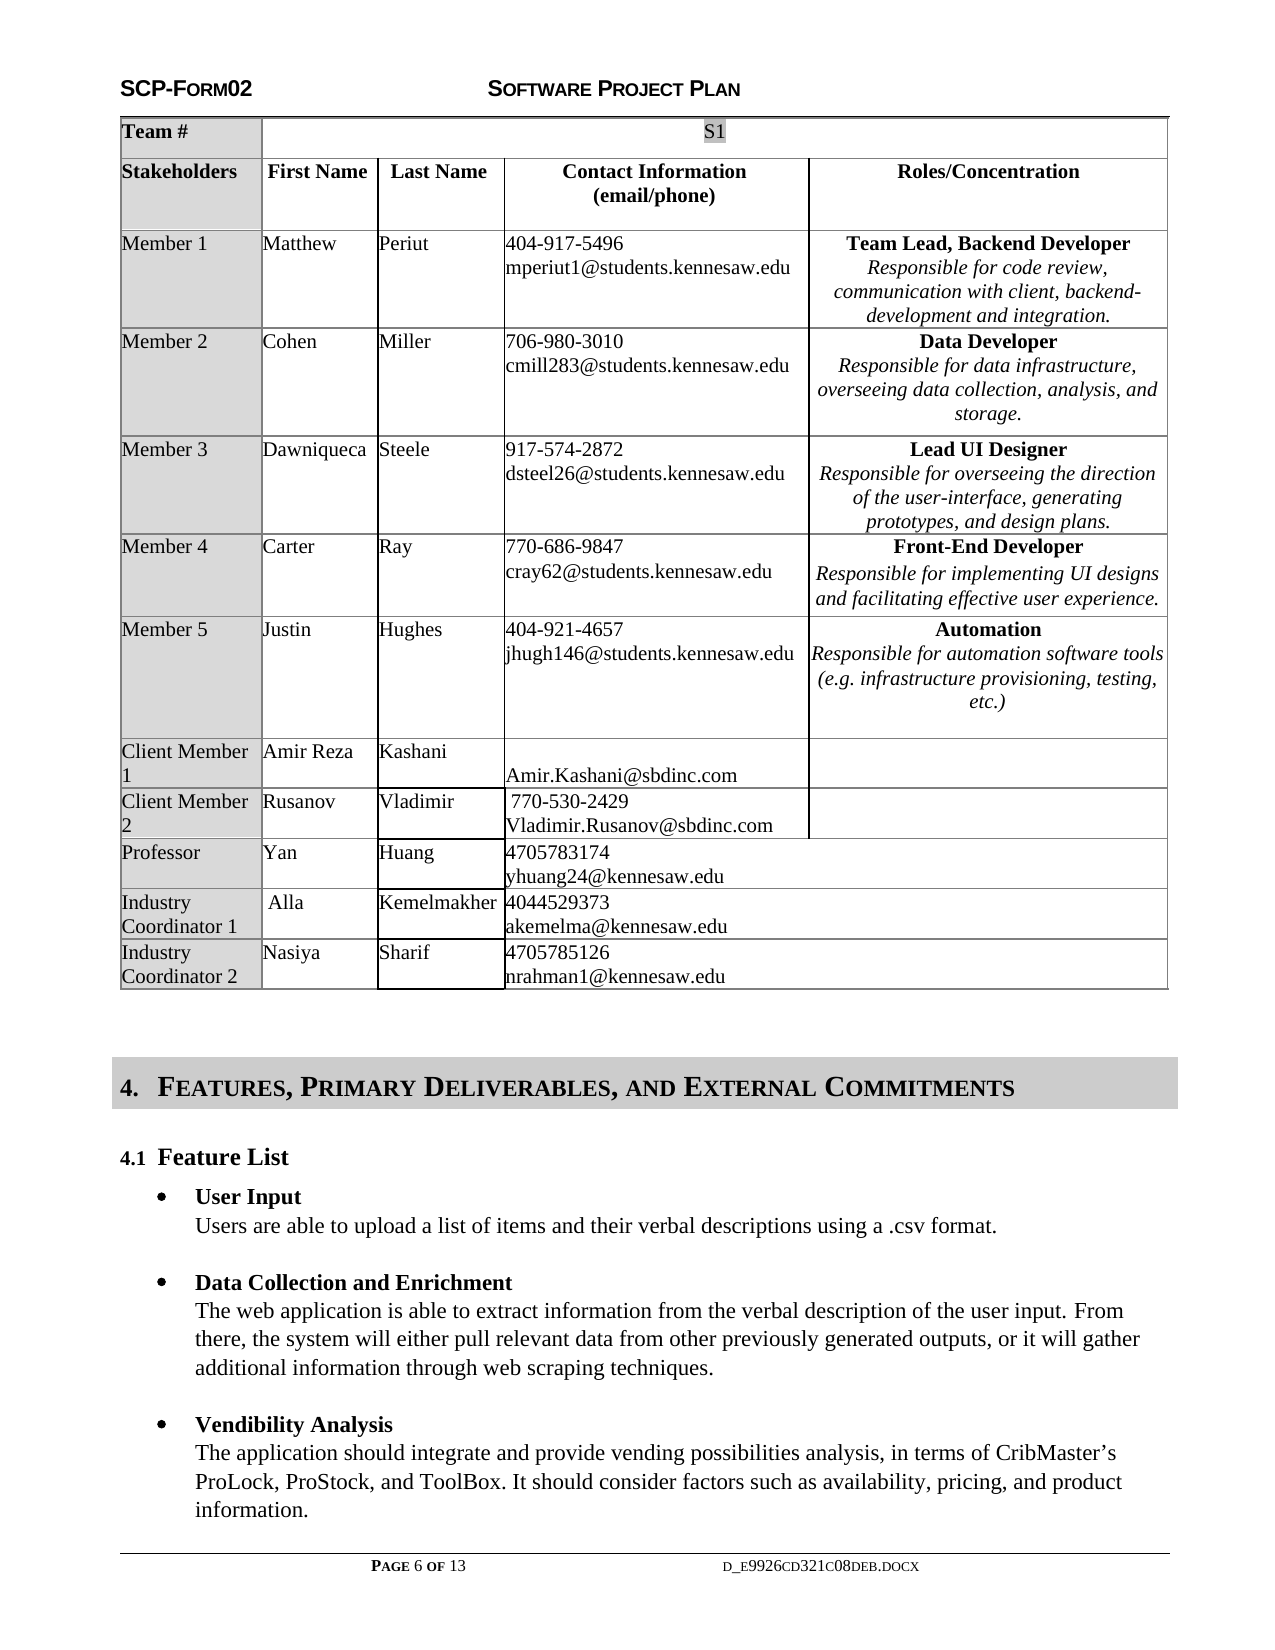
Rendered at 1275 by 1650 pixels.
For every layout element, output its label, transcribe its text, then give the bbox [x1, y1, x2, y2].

table_cell Member 5 [122, 617, 261, 738]
table_cell Rusanov [263, 789, 377, 837]
list Vendibility Analysis [157, 1411, 1170, 1437]
table_cell Steele [379, 437, 504, 533]
table_cell 4705785126 nrahman1@kennesaw.edu [506, 940, 1167, 988]
table_cell Client Member 1 [122, 739, 261, 787]
text Users are able to upload a list of items and their verbal descriptions using a .csv format. [195, 1212, 1170, 1238]
table_cell Huang [379, 840, 504, 888]
table_cell Front-End Developer Responsible for implementing UI designs and facilitating effective user experience. [810, 535, 1167, 616]
table_cell Industry Coordinator 1 [122, 889, 261, 938]
table_cell Data Developer Responsible for data infrastructure, overseeing data collection, analysis, and storage. [810, 329, 1167, 435]
table_cell Carter [263, 535, 377, 616]
table_cell Roles/Concentration [810, 159, 1167, 229]
table_cell Automation Responsible for automation software tools (e.g. infrastructure provisioning, testing, etc.) [810, 617, 1167, 738]
table_cell 917-574-2872 dsteel26@students.kennesaw.edu [505, 437, 808, 533]
list Data Collection and Enrichment [157, 1269, 1170, 1295]
table_cell Periut [379, 231, 504, 327]
table_cell Team Lead, Backend Developer Responsible for code review, communication with client, backend-development and integration. [810, 231, 1167, 327]
text The web application is able to extract information from the verbal description of the user input. From there, the system will either pull relevant data from other previously generated outputs, or it will gather additional information through web scraping techniques. [195, 1297, 1170, 1380]
table_cell [810, 739, 1167, 787]
table_cell Dawniqueca [263, 437, 377, 533]
table_cell Yan [263, 839, 377, 888]
table_cell Last Name [379, 159, 504, 229]
text The application should integrate and provide vending possibilities analysis, in terms of CribMaster’s ProLock, ProStock, and ToolBox. It should consider factors such as availability, pricing, and product information. [195, 1439, 1170, 1522]
subtitle Features, Primary Deliverables, and External Commitments [112, 1057, 1178, 1109]
table_cell Professor [122, 839, 261, 888]
table_cell 404-917-5496 mperiut1@students.kennesaw.edu [505, 231, 808, 327]
table_cell Kashani [379, 739, 504, 787]
table_cell Cohen [263, 329, 377, 435]
list User Input [157, 1183, 1170, 1210]
table_cell 404-921-4657 jhugh146@students.kennesaw.edu [505, 617, 808, 738]
table_cell Hughes [379, 617, 504, 738]
table_cell Miller [379, 329, 504, 435]
table_cell Nasiya [263, 940, 377, 988]
table_cell First Name [263, 159, 377, 229]
table_cell Amir Reza [263, 739, 377, 787]
table_cell Justin [263, 617, 377, 738]
subtitle Feature List [120, 1142, 1170, 1171]
table_cell 770-530-2429 Vladimir.Rusanov@sbdinc.com [506, 789, 808, 837]
table_cell [810, 789, 1167, 837]
table_cell Matthew [263, 231, 377, 327]
table_cell Amir.Kashani@sbdinc.com [505, 739, 808, 787]
table_cell 770-686-9847 cray62@students.kennesaw.edu [505, 535, 808, 616]
table_cell Member 2 [122, 329, 261, 435]
table_cell Sharif [379, 940, 504, 988]
table_cell Stakeholders [122, 159, 261, 229]
table_header Team # [122, 119, 261, 158]
table_cell Vladimir [379, 789, 504, 837]
table_cell Lead UI Designer Responsible for overseeing the direction of the user-interface, generating prototypes, and design plans. [810, 437, 1167, 533]
table_cell Alla [263, 889, 377, 938]
table_cell 4705783174 yhuang24@kennesaw.edu [506, 839, 1167, 888]
table_cell Member 4 [122, 535, 261, 616]
table_cell Ray [379, 535, 504, 616]
table_cell Member 1 [122, 231, 261, 327]
table_cell Client Member 2 [122, 789, 261, 837]
table_cell Kemelmakher [379, 890, 504, 938]
table_header S1 [263, 119, 1167, 158]
table_cell Member 3 [122, 437, 261, 533]
table_cell 4044529373 akemelma@kennesaw.edu [506, 889, 1167, 938]
table_cell Industry Coordinator 2 [122, 940, 261, 988]
table_cell Contact Information (email/phone) [505, 159, 808, 229]
table_cell 706-980-3010 cmill283@students.kennesaw.edu [505, 329, 808, 435]
